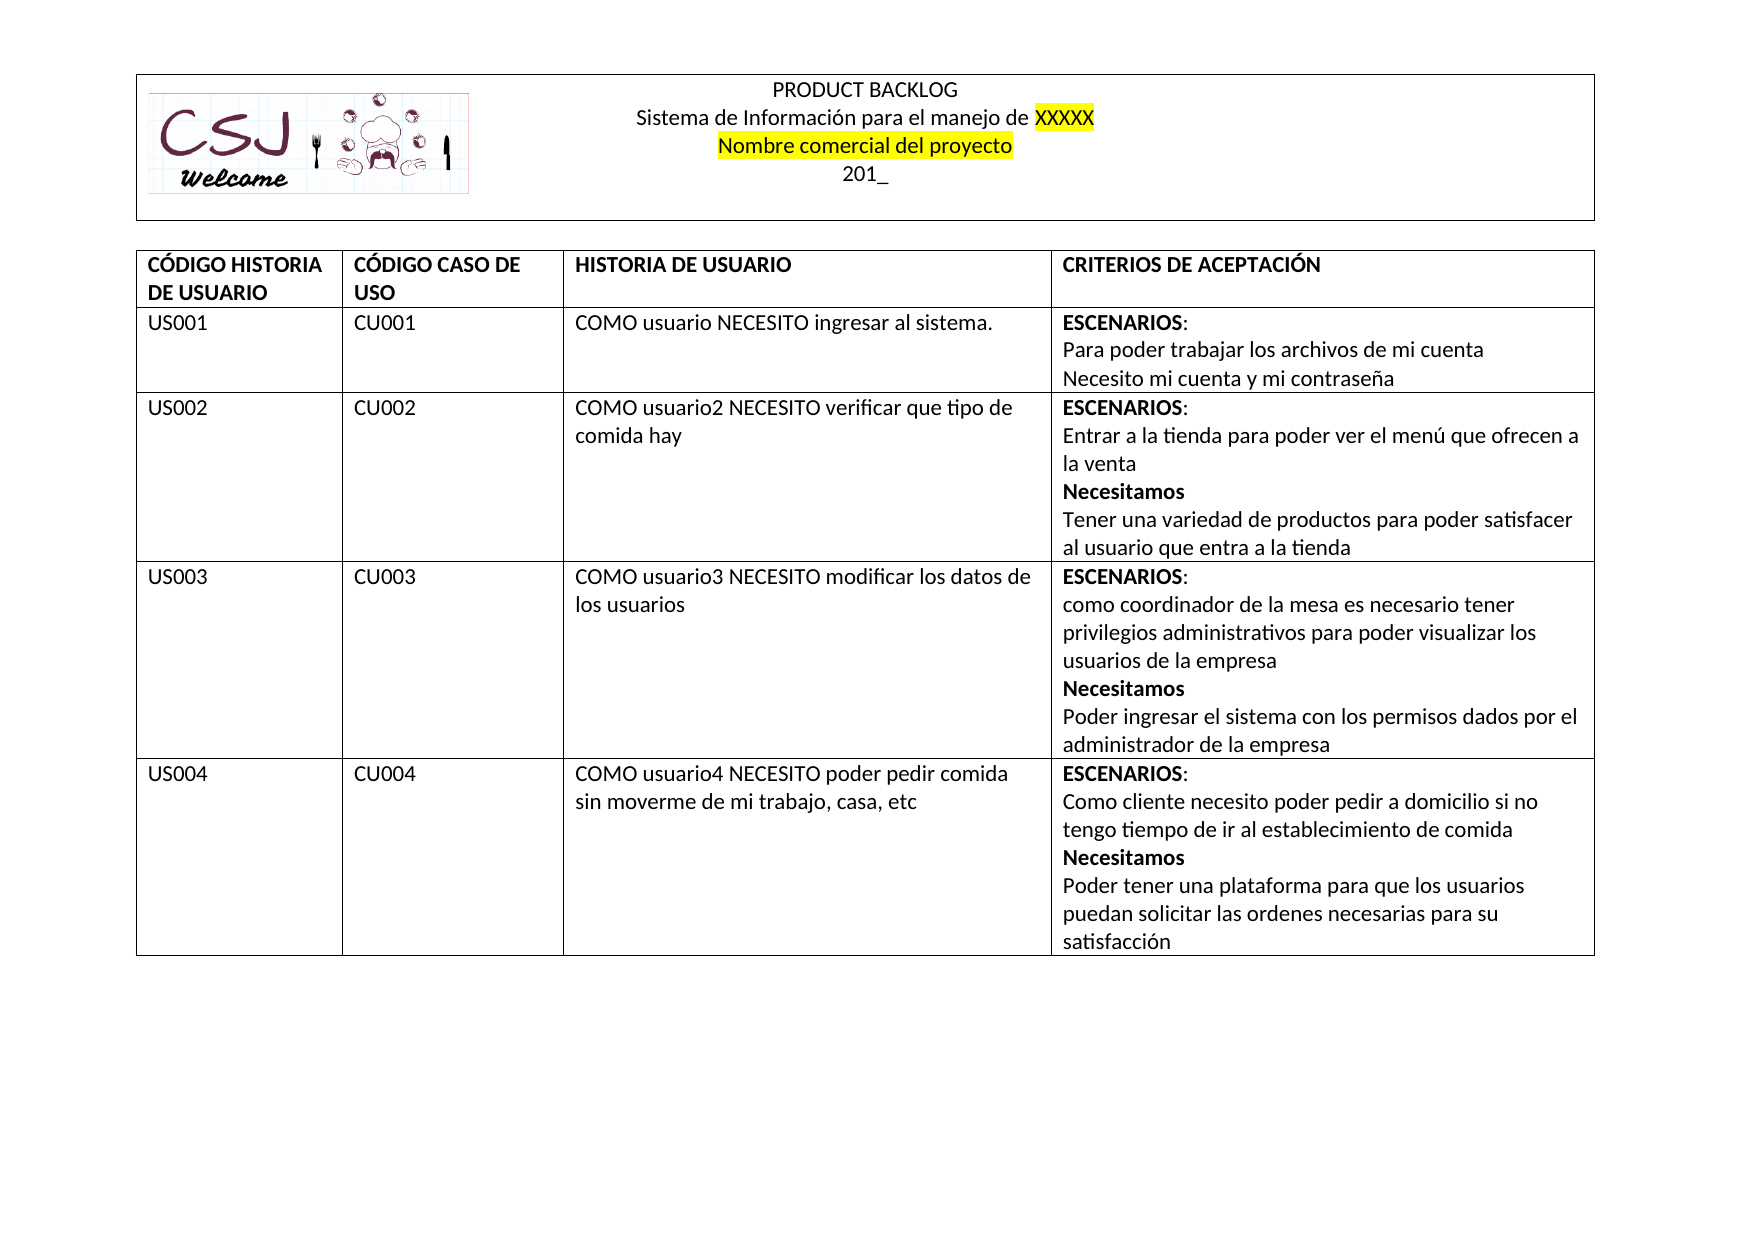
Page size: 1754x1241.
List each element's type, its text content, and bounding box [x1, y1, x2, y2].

table_cell US004 [137, 759, 342, 955]
table_cell ESCENARIOS: como coordinador de la mesa es necesario tener privilegios administrativos para poder visualizar los usuarios de la empresa Necesitamos Poder ingresar el sistema con los permisos dados por el administrador de la empresa [1052, 562, 1594, 758]
table_cell CU003 [343, 562, 563, 758]
table_cell ESCENARIOS: Como cliente necesito poder pedir a domicilio si no tengo tiempo de ir al establecimiento de comida Necesitamos Poder tener una plataforma para que los usuarios puedan solicitar las ordenes necesarias para su satisfacción [1052, 759, 1594, 955]
table_cell US001 [137, 308, 342, 392]
table_cell COMO usuario2 NECESITO verificar que tipo de comida hay [564, 393, 1051, 561]
table_cell COMO usuario NECESITO ingresar al sistema. [564, 308, 1051, 392]
table_cell COMO usuario4 NECESITO poder pedir comida sin moverme de mi trabajo, casa, etc [564, 759, 1051, 955]
table_header CÓDIGO HISTORIA DE USUARIO [137, 251, 342, 307]
table_cell COMO usuario3 NECESITO modificar los datos de los usuarios [564, 562, 1051, 758]
picture [148, 93, 469, 194]
table_cell ESCENARIOS: Para poder trabajar los archivos de mi cuenta Necesito mi cuenta y mi contraseña [1052, 308, 1594, 392]
table_header CÓDIGO CASO DE USO [343, 251, 563, 307]
table_header CRITERIOS DE ACEPTACIÓN [1052, 251, 1594, 307]
table_cell US002 [137, 393, 342, 561]
table_cell CU004 [343, 759, 563, 955]
table_cell CU001 [343, 308, 563, 392]
table_cell US003 [137, 562, 342, 758]
table_cell ESCENARIOS: Entrar a la tienda para poder ver el menú que ofrecen a la venta Necesitamos Tener una variedad de productos para poder satisfacer al usuario que entra a la tienda [1052, 393, 1594, 561]
table_header HISTORIA DE USUARIO [564, 251, 1051, 307]
table_cell CU002 [343, 393, 563, 561]
